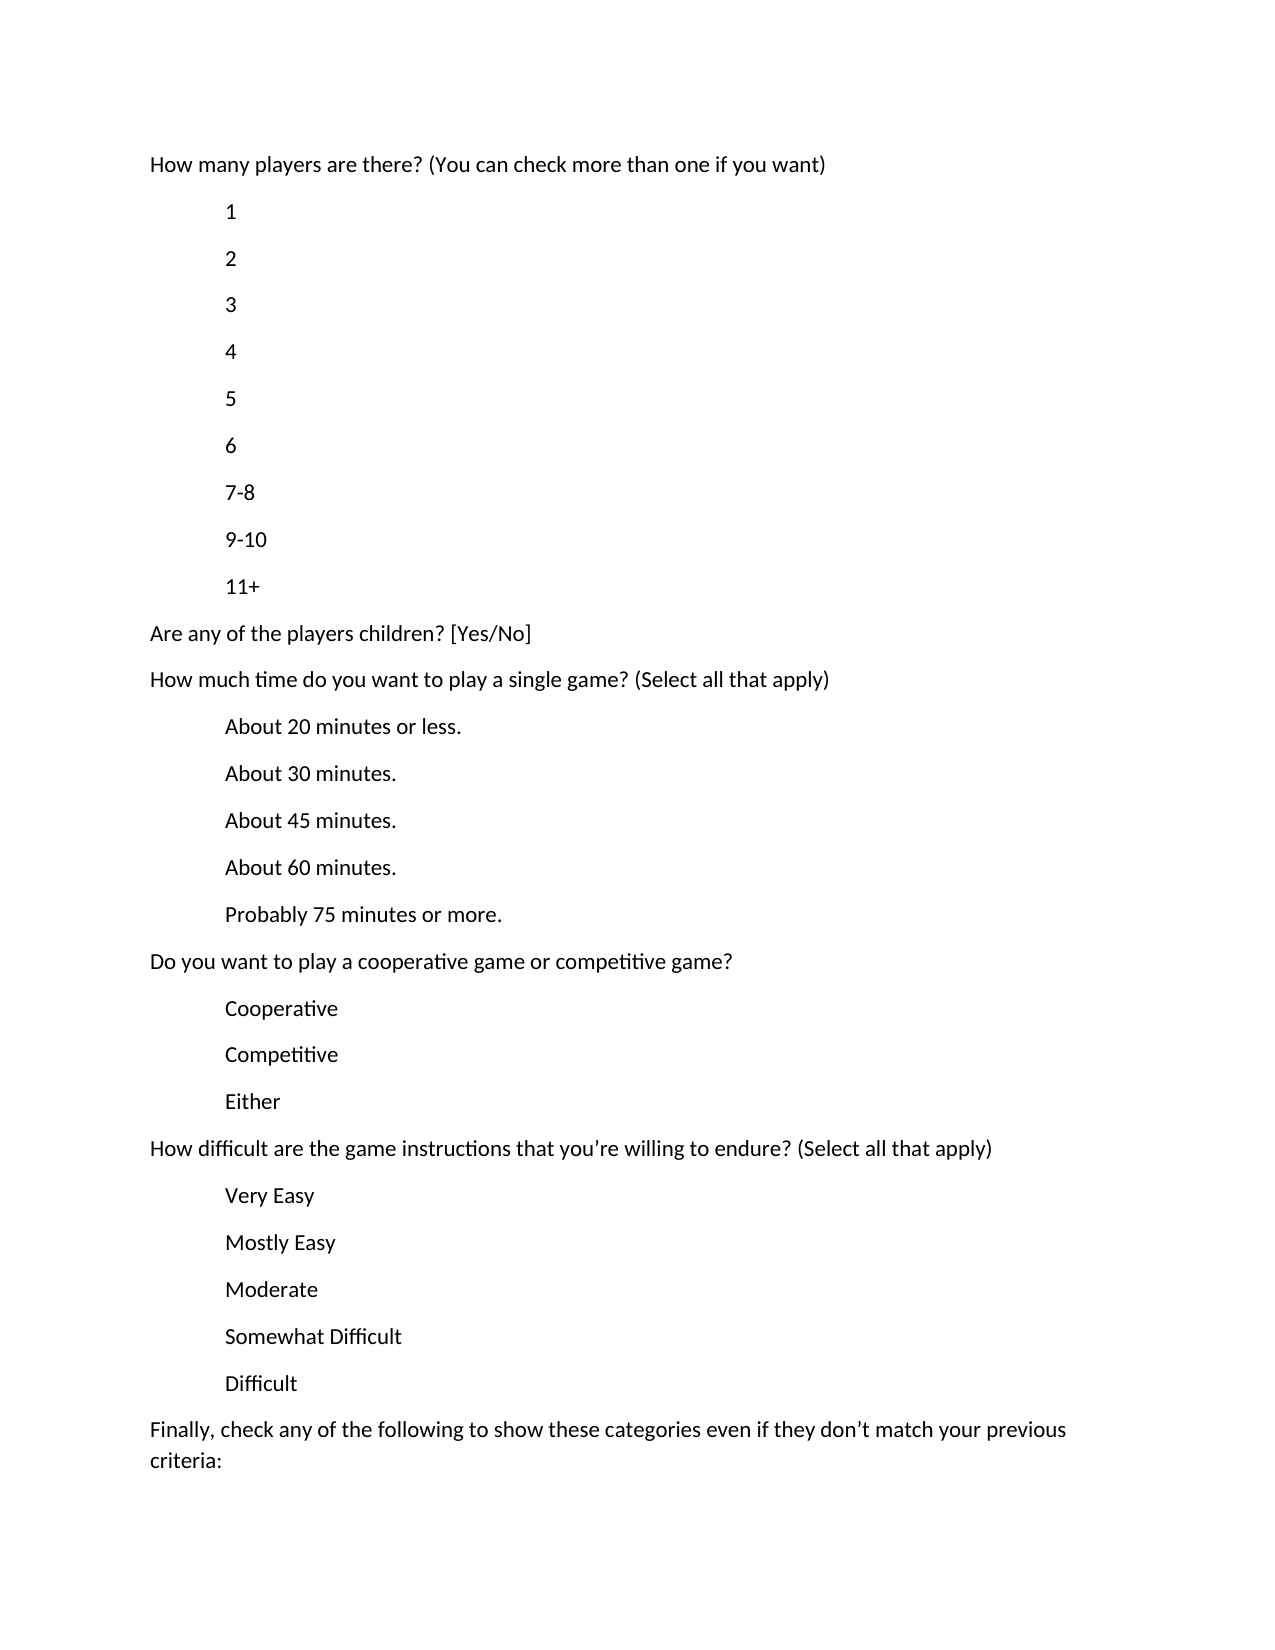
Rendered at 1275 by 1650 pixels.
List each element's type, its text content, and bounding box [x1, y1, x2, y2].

text 3 [150, 291, 1125, 319]
text Either [150, 1087, 1125, 1116]
text Probably 75 minutes or more. [150, 900, 1125, 928]
text Very Easy [150, 1181, 1125, 1209]
text 11+ [150, 572, 1125, 600]
text Somewhat Difficult [150, 1322, 1125, 1350]
text 1 [150, 197, 1125, 225]
text Finally, check any of the following to show these categories even if they don’t match your previous criteria: [150, 1416, 1125, 1474]
text Are any of the players children? [Yes/No] [150, 619, 1125, 647]
text Do you want to play a cooperative game or competitive game? [150, 947, 1125, 975]
text Cooperative [150, 994, 1125, 1022]
text How difficult are the game instructions that you’re willing to endure? (Select all that apply) [150, 1134, 1125, 1162]
text How much time do you want to play a single game? (Select all that apply) [150, 666, 1125, 694]
text Moderate [150, 1275, 1125, 1303]
text About 30 minutes. [150, 759, 1125, 787]
text 6 [150, 431, 1125, 459]
text Mostly Easy [150, 1228, 1125, 1256]
text About 60 minutes. [150, 853, 1125, 881]
text 2 [150, 244, 1125, 272]
text 4 [150, 337, 1125, 366]
text About 20 minutes or less. [150, 712, 1125, 741]
text Difficult [150, 1369, 1125, 1397]
text 7-8 [150, 478, 1125, 506]
text About 45 minutes. [150, 806, 1125, 834]
text 9-10 [150, 525, 1125, 553]
text 5 [150, 384, 1125, 412]
text Competitive [150, 1041, 1125, 1069]
text How many players are there? (You can check more than one if you want) [150, 150, 1125, 178]
